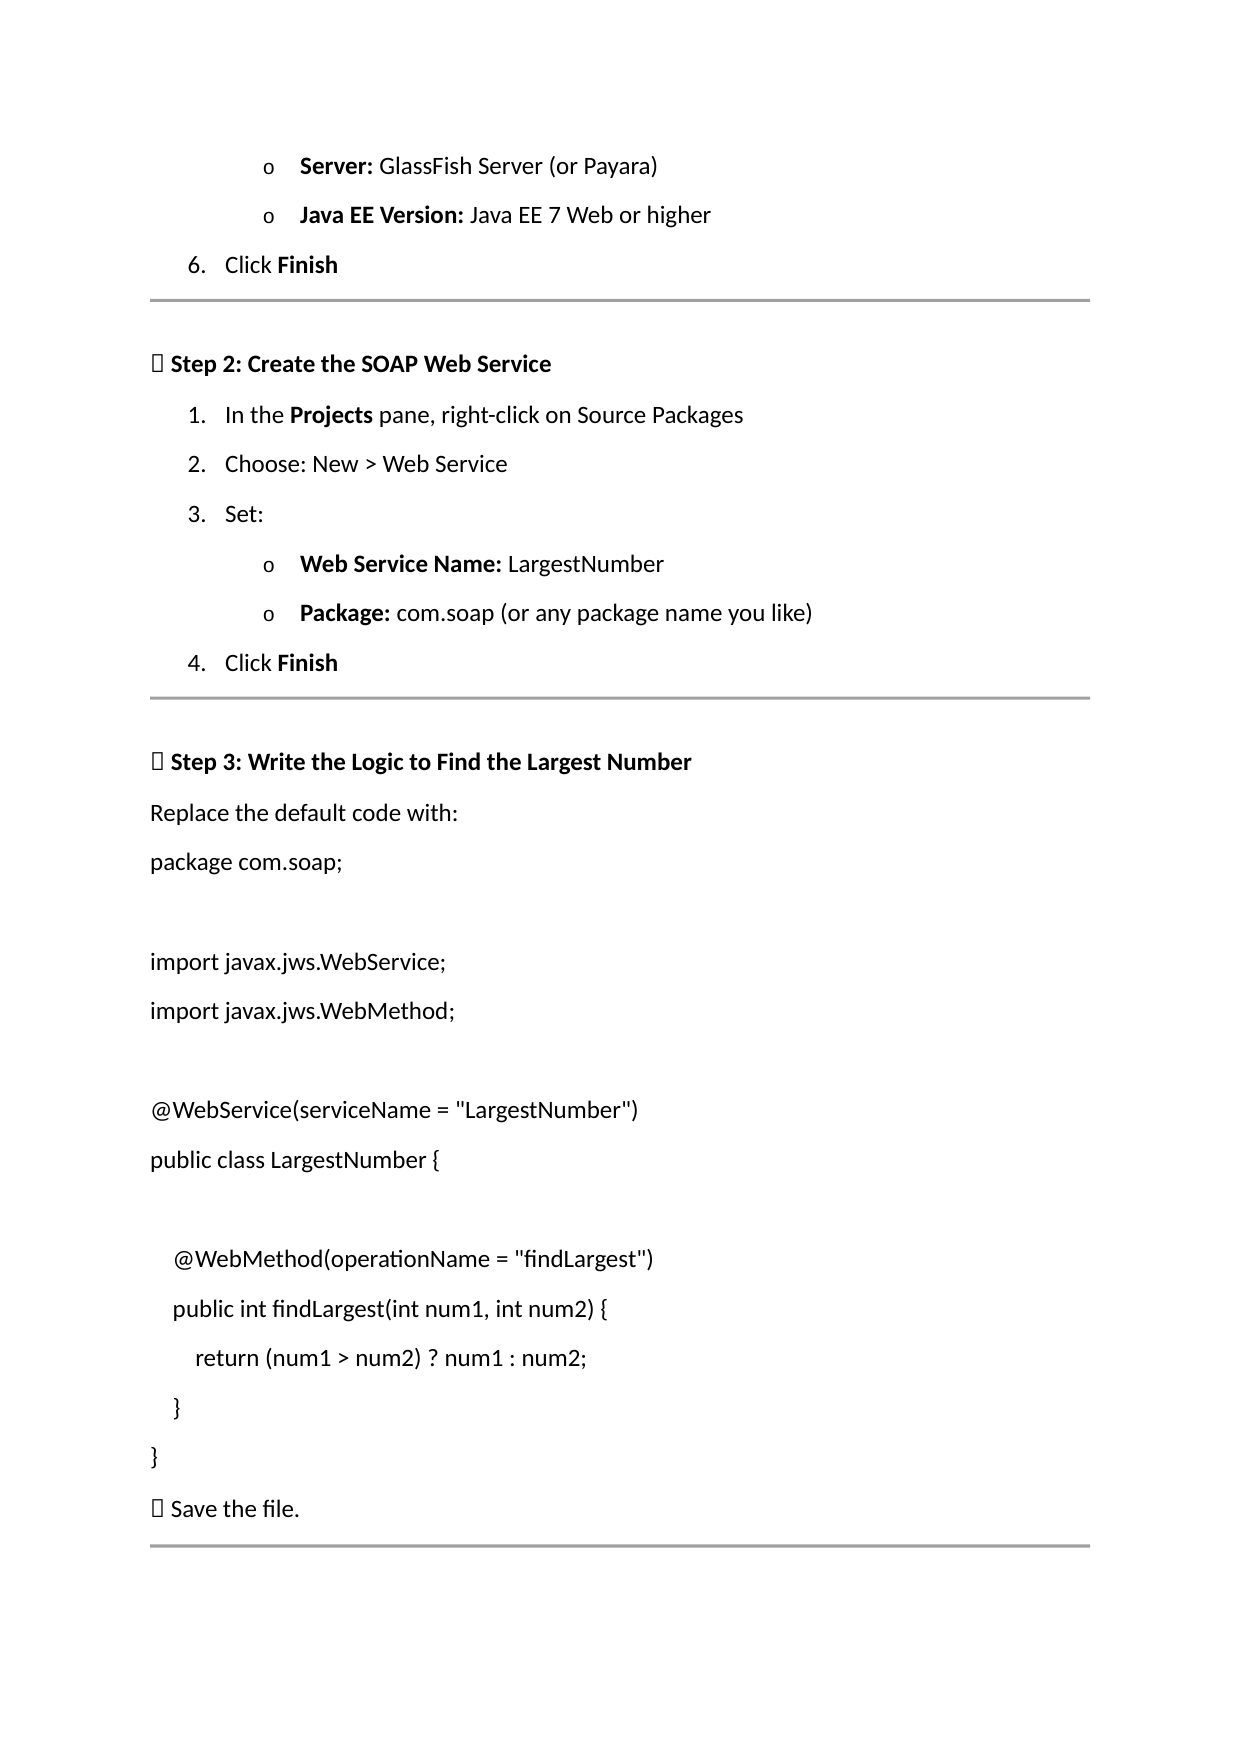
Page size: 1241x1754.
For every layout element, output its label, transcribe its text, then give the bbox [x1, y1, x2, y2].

text Replace the default code with: [150, 797, 1090, 827]
list In the Projects pane, right-click on Source Packages [187, 399, 1090, 429]
list Java EE Version: Java EE 7 Web or higher [262, 199, 1090, 230]
text package com.soap; [150, 846, 1090, 877]
list Click Finish [187, 249, 1090, 280]
list Click Finish [187, 647, 1090, 677]
text import javax.jws.WebService; [150, 946, 1090, 976]
text ✅ Step 3: Write the Logic to Find the Largest Number [150, 743, 1090, 777]
text } [150, 1392, 1090, 1422]
text ✅ Step 2: Create the SOAP Web Service [150, 346, 1090, 380]
text public class LargestNumber { [150, 1144, 1090, 1174]
text } [150, 1441, 1090, 1472]
text @WebService(serviceName = "LargestNumber") [150, 1094, 1090, 1125]
list Set: [187, 498, 1090, 529]
list Choose: New > Web Service [187, 449, 1090, 479]
text public int findLargest(int num1, int num2) { [150, 1293, 1090, 1323]
list Web Service Name: LargestNumber [262, 548, 1090, 578]
text ✅ Save the file. [150, 1491, 1090, 1525]
text @WebMethod(operationName = "findLargest") [150, 1243, 1090, 1274]
text return (num1 > num2) ? num1 : num2; [150, 1342, 1090, 1373]
list Server: GlassFish Server (or Payara) [262, 150, 1090, 181]
text import javax.jws.WebMethod; [150, 995, 1090, 1026]
list Package: com.soap (or any package name you like) [262, 597, 1090, 628]
